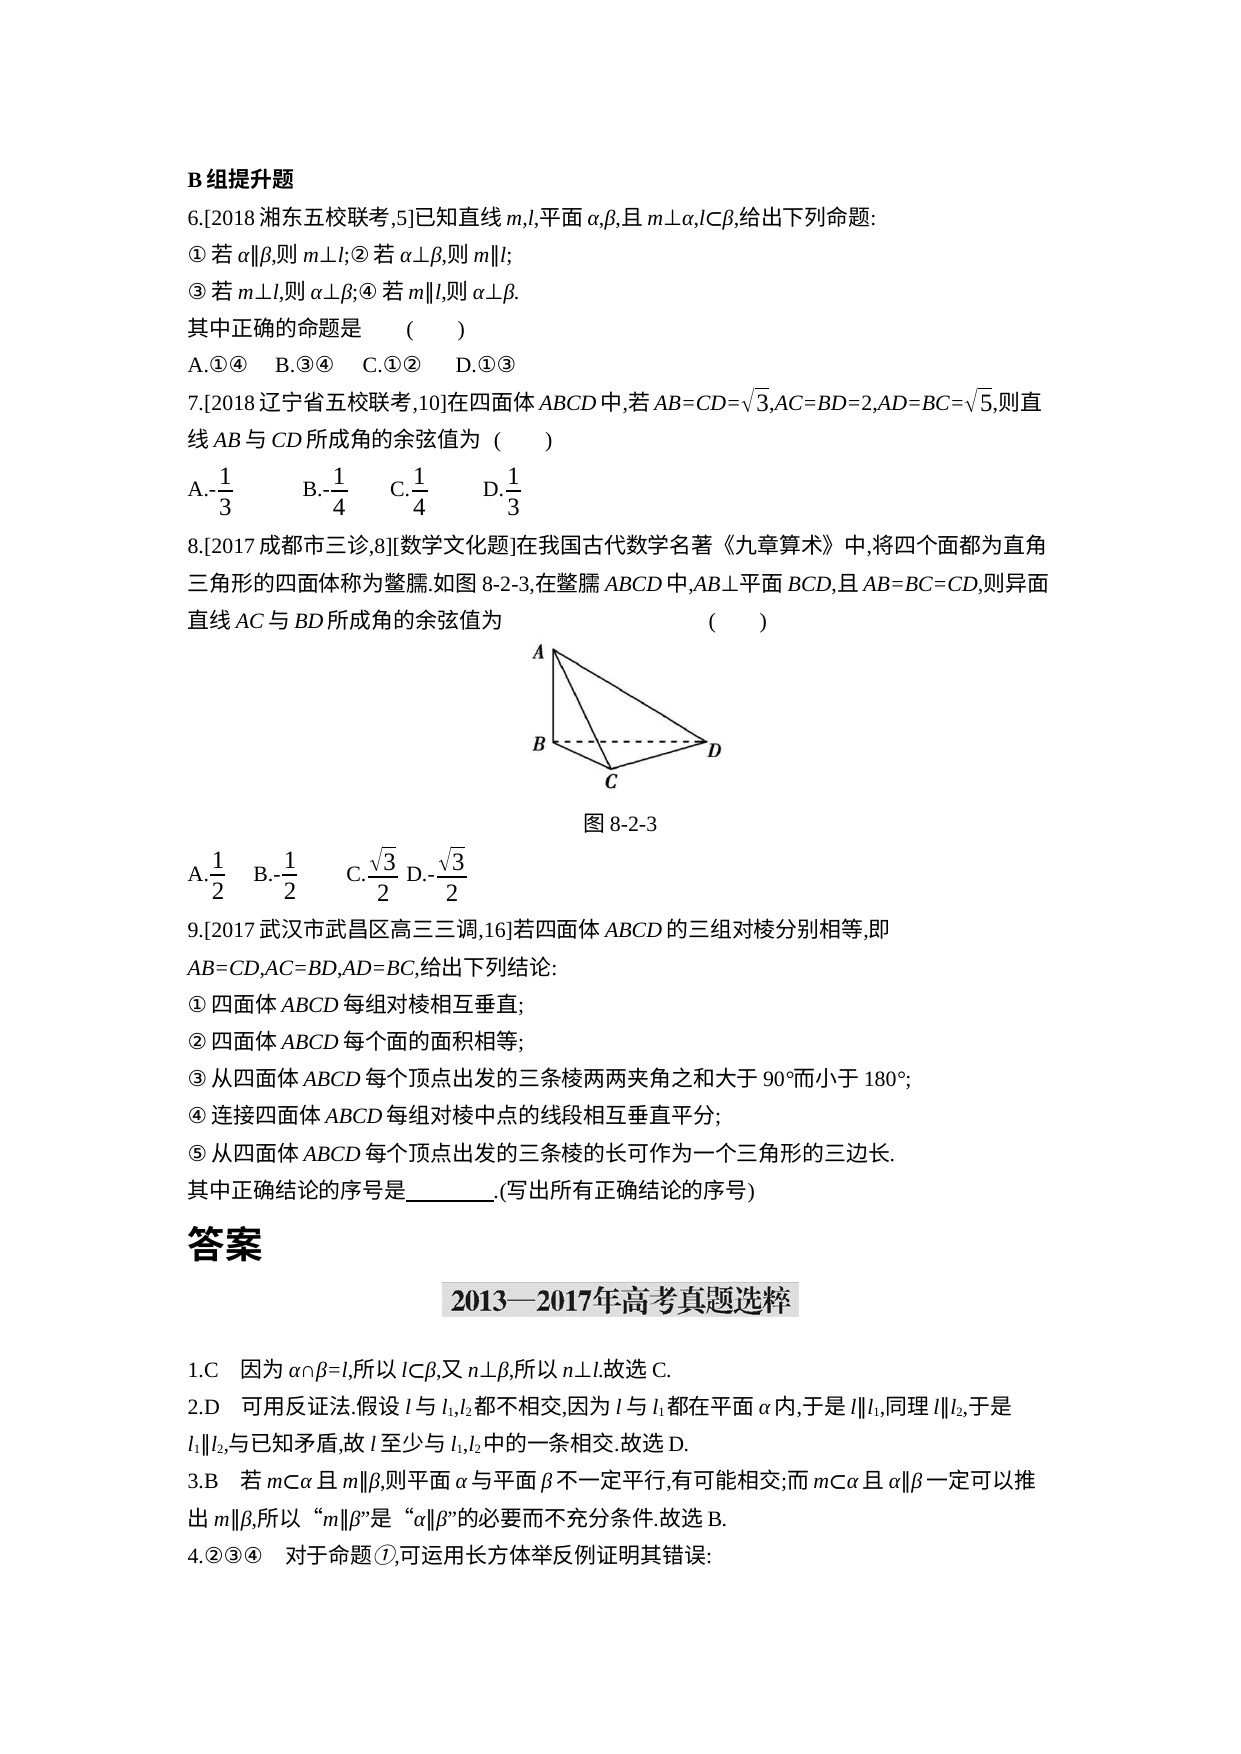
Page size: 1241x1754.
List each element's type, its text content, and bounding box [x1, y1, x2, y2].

picture [517, 639, 723, 793]
text 其中正确结论的序号是 .(写出所有正确结论的序号) [187, 1172, 1053, 1205]
text 其中正确的命题是 ( ) [187, 311, 1053, 343]
text ④连接四面体ABCD每组对棱中点的线段相互垂直平分; [187, 1098, 1053, 1131]
text A.①④ B.③④ C.①② D.①③ [187, 348, 1053, 380]
text 1.C 因为α∩β=l,所以l⊂β,又n⊥β,所以n⊥l.故选C. [187, 1351, 1053, 1384]
text 4.②③④ 对于命题①,可运用长方体举反例证明其错误: [187, 1538, 1053, 1570]
text ②四面体ABCD每个面的面积相等; [187, 1024, 1053, 1056]
text 6.[2018湘东五校联考,5]已知直线m,l,平面α,β,且m⊥α,l⊂β,给出下列命题: [187, 199, 1053, 232]
text B组提升题 [187, 162, 1053, 194]
text 2.D 可用反证法.假设l与l1,l2都不相交,因为l与l1都在平面α内,于是l∥l1,同理l∥l2,于是l1∥l2,与已知矛盾,故l至少与l1,l2中的一条相交.故选D. [187, 1389, 1053, 1458]
text ③若m⊥l,则α⊥β;④若m∥l,则α⊥β. [187, 273, 1053, 306]
text A.- B.- C. D. [187, 459, 1053, 524]
text 图8-2-3 [187, 806, 1053, 838]
text A. B.- C. D.- [187, 843, 1053, 908]
text 8.[2017成都市三诊,8][数学文化题]在我国古代数学名著《九章算术》中,将四个面都为直角三角形的四面体称为鳖臑.如图8-2-3,在鳖臑ABCD中,AB⊥平面BCD,且AB=BC=CD,则异面直线AC与BD所成角的余弦值为 ( ) [187, 528, 1053, 635]
text 9.[2017武汉市武昌区高三三调,16]若四面体ABCD的三组对棱分别相等,即AB=CD,AC=BD,AD=BC,给出下列结论: [187, 912, 1053, 982]
text ⑤从四面体ABCD每个顶点出发的三条棱的长可作为一个三角形的三边长. [187, 1135, 1053, 1168]
text 3.B 若m⊂α且m∥β,则平面α与平面β不一定平行,有可能相交;而m⊂α且α∥β一定可以推出m∥β,所以“m∥β”是“α∥β”的必要而不充分条件.故选B. [187, 1463, 1053, 1533]
text ①四面体ABCD每组对棱相互垂直; [187, 986, 1053, 1019]
text ①若α∥β,则m⊥l;②若α⊥β,则m∥l; [187, 236, 1053, 269]
picture [441, 1282, 799, 1317]
text 答案 [187, 1209, 1053, 1274]
text ③从四面体ABCD每个顶点出发的三条棱两两夹角之和大于90°而小于180°; [187, 1061, 1053, 1093]
text 7.[2018辽宁省五校联考,10]在四面体ABCD中,若AB=CD=,AC=BD=2,AD=BC=,则直线AB与CD所成角的余弦值为 ( ) [187, 385, 1053, 454]
